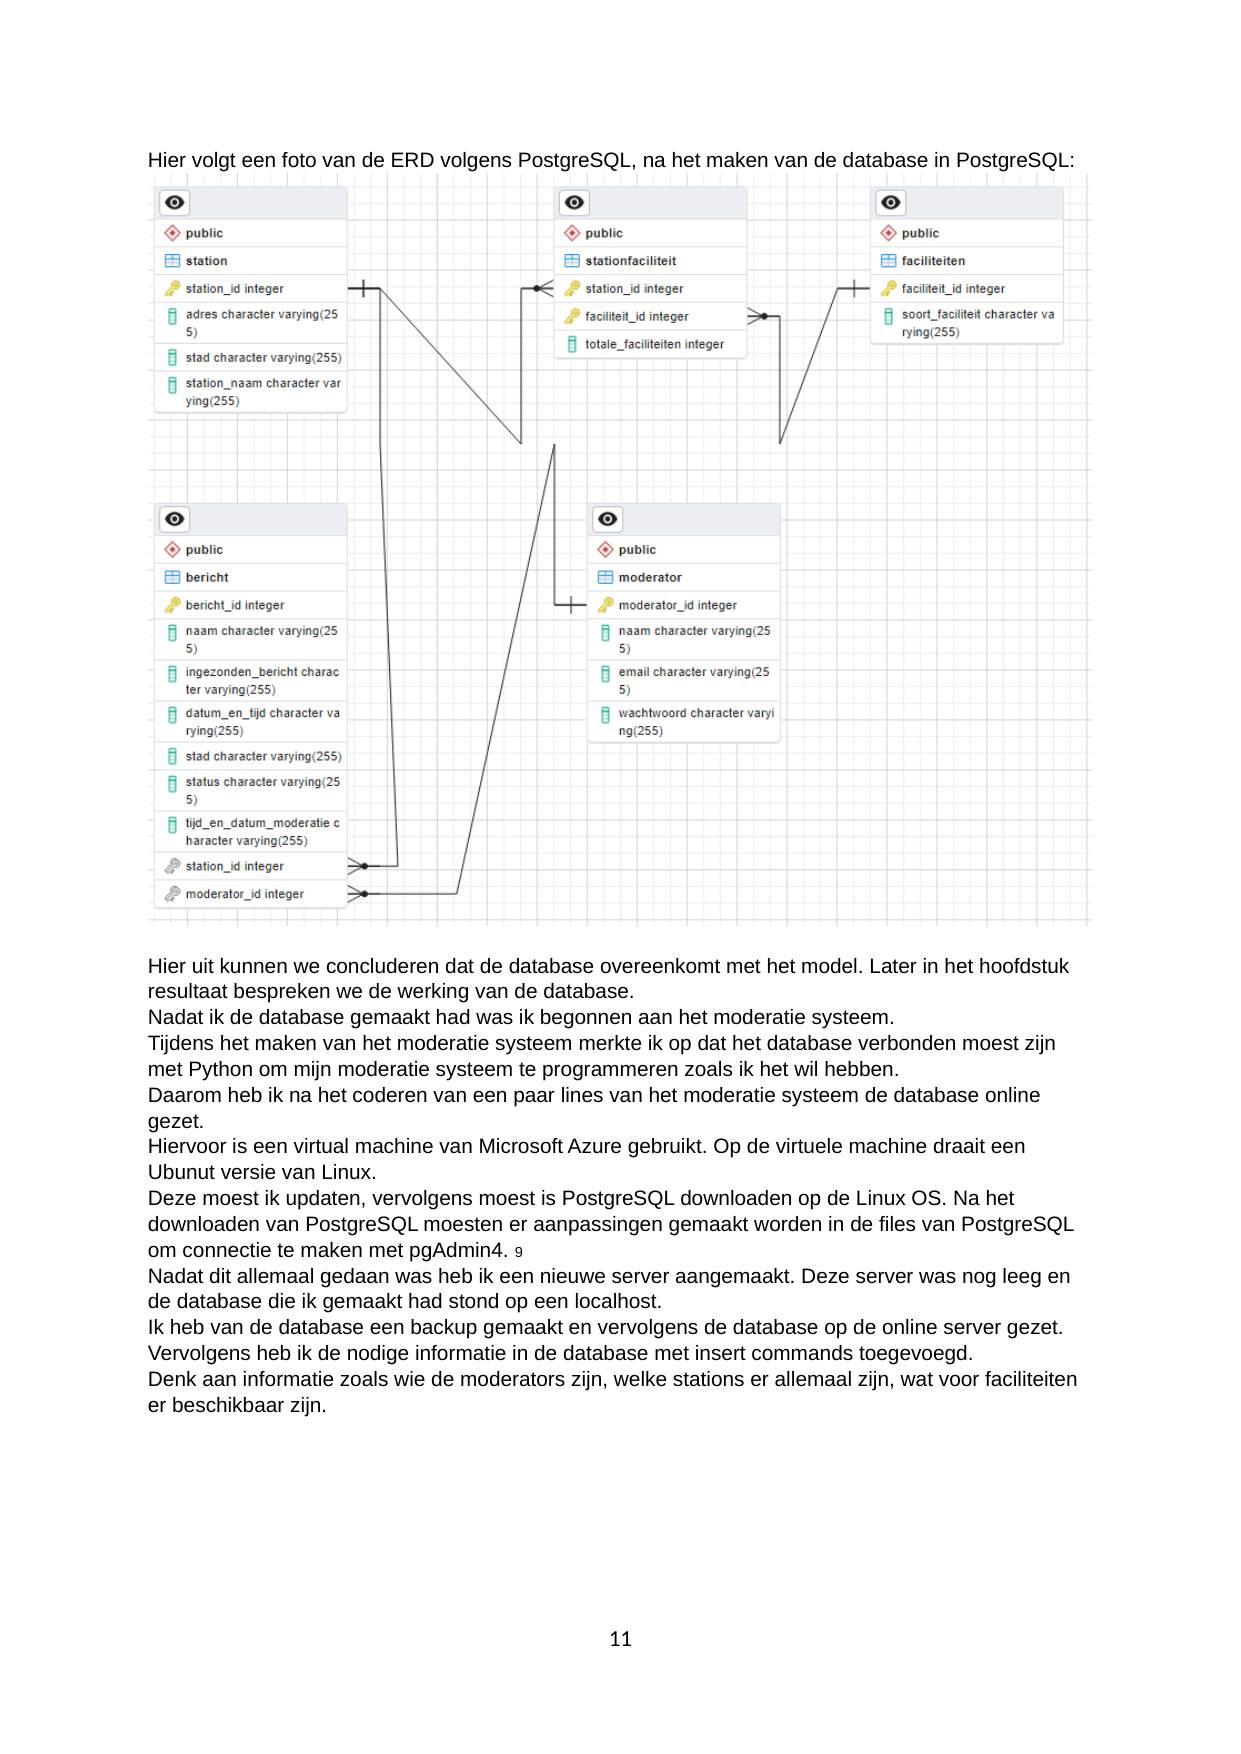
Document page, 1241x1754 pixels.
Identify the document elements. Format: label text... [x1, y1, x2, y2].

picture [147, 173, 1093, 926]
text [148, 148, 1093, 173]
